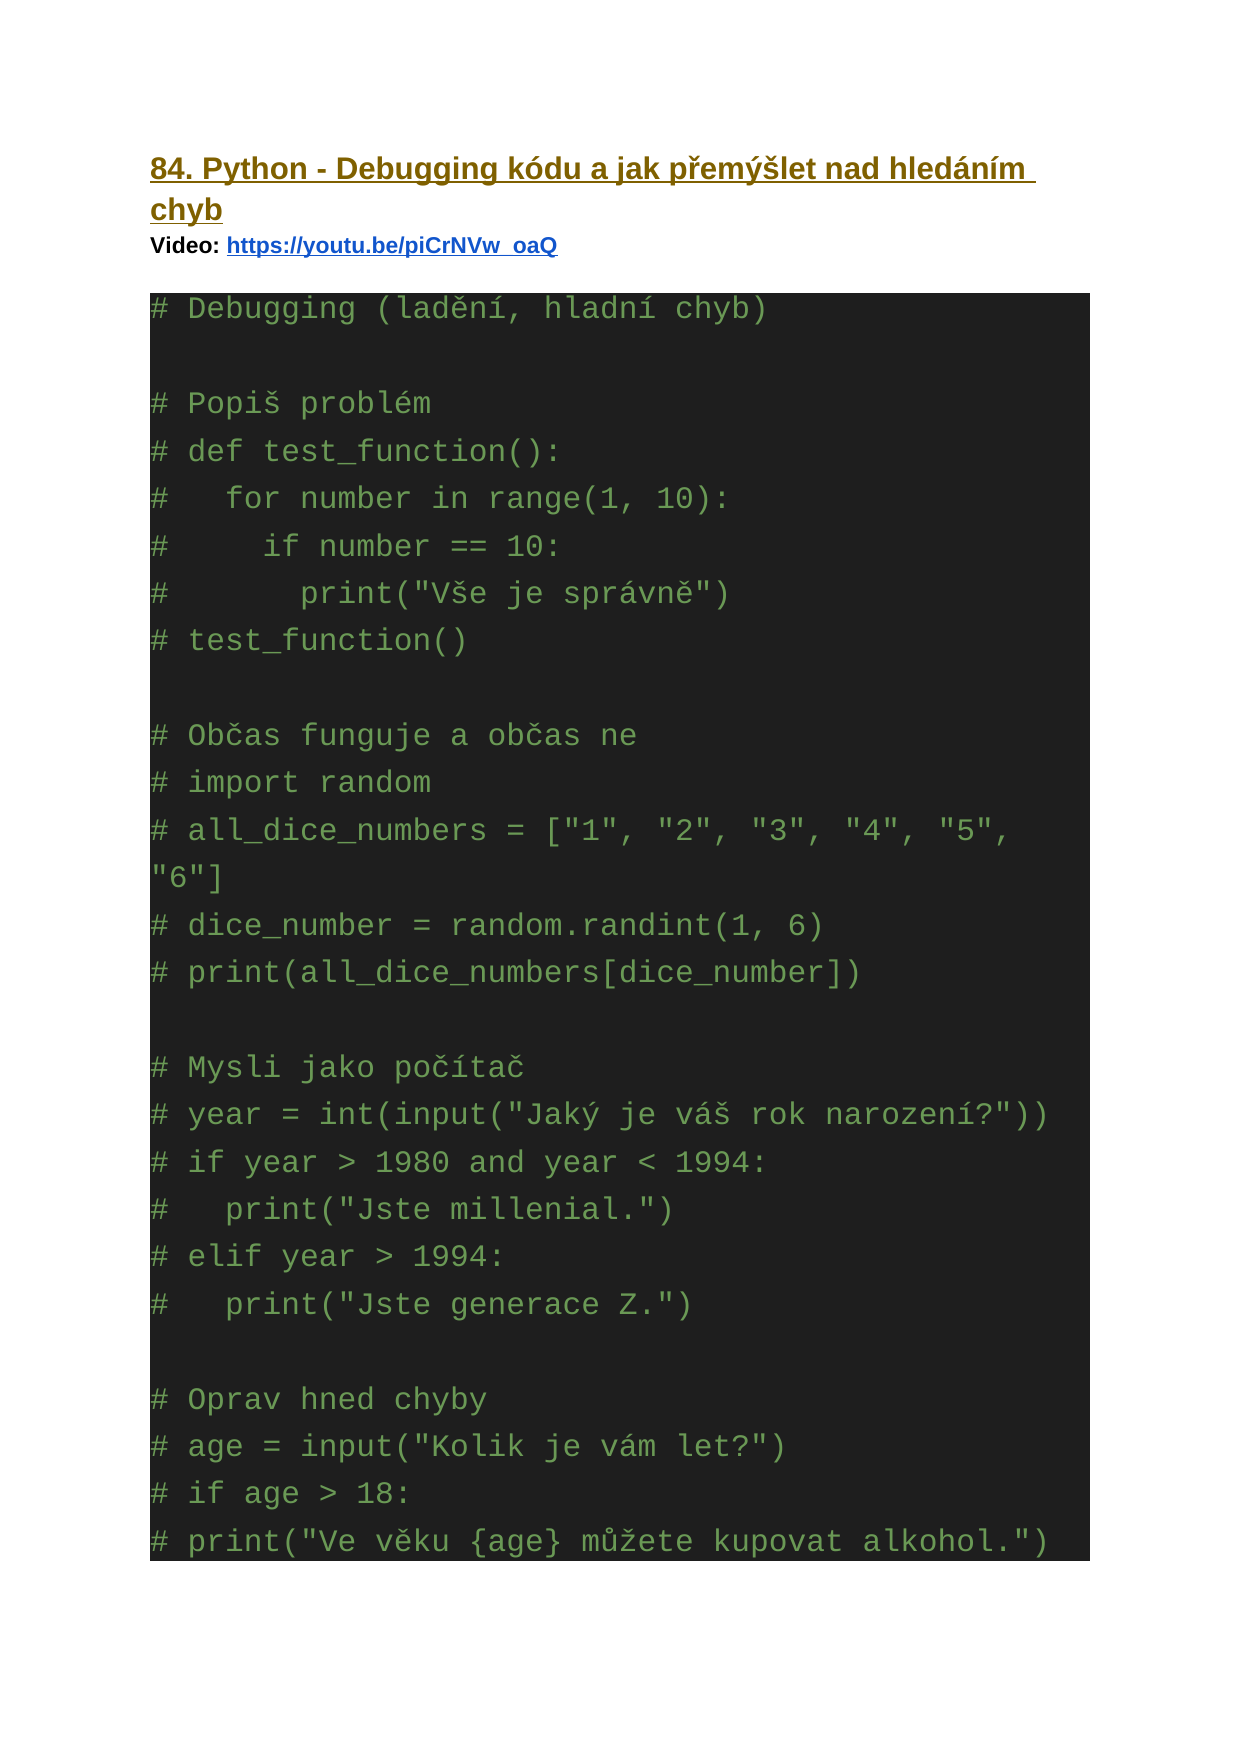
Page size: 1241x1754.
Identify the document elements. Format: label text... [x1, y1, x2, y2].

text # print("Ve věku {age} můžete kupovat alkohol.") [150, 1525, 1090, 1561]
text # def test_function(): [150, 435, 1090, 471]
text # print(all_dice_numbers[dice_number]) [150, 956, 1090, 992]
text Video: https://youtu.be/piCrNVw_oaQ [150, 232, 1090, 259]
text 84. Python - Debugging kódu a jak přemýšlet nad hledáním chyb [150, 150, 1090, 227]
text # print("Jste millenial.") [150, 1193, 1090, 1229]
text # age = input("Kolik je vám let?") [150, 1430, 1090, 1466]
text # for number in range(1, 10): [150, 482, 1090, 518]
text # import random [150, 767, 1090, 802]
text # Občas funguje a občas ne [150, 719, 1090, 755]
text # all_dice_numbers = ["1", "2", "3", "4", "5", "6"] [150, 814, 1090, 897]
text # if year > 1980 and year < 1994: [150, 1146, 1090, 1181]
text # if age > 18: [150, 1478, 1090, 1513]
text # dice_number = random.randint(1, 6) [150, 909, 1090, 944]
text # Popiš problém [150, 388, 1090, 423]
text # test_function() [150, 625, 1090, 660]
text # elif year > 1994: [150, 1241, 1090, 1276]
text # Debugging (ladění, hladní chyb) [150, 293, 1090, 328]
text # Oprav hned chyby [150, 1383, 1090, 1418]
text # print("Vše je správně") [150, 577, 1090, 613]
text # if number == 10: [150, 530, 1090, 565]
text # print("Jste generace Z.") [150, 1288, 1090, 1324]
text # year = int(input("Jaký je váš rok narození?")) [150, 1099, 1090, 1134]
text # Mysli jako počítač [150, 1051, 1090, 1087]
